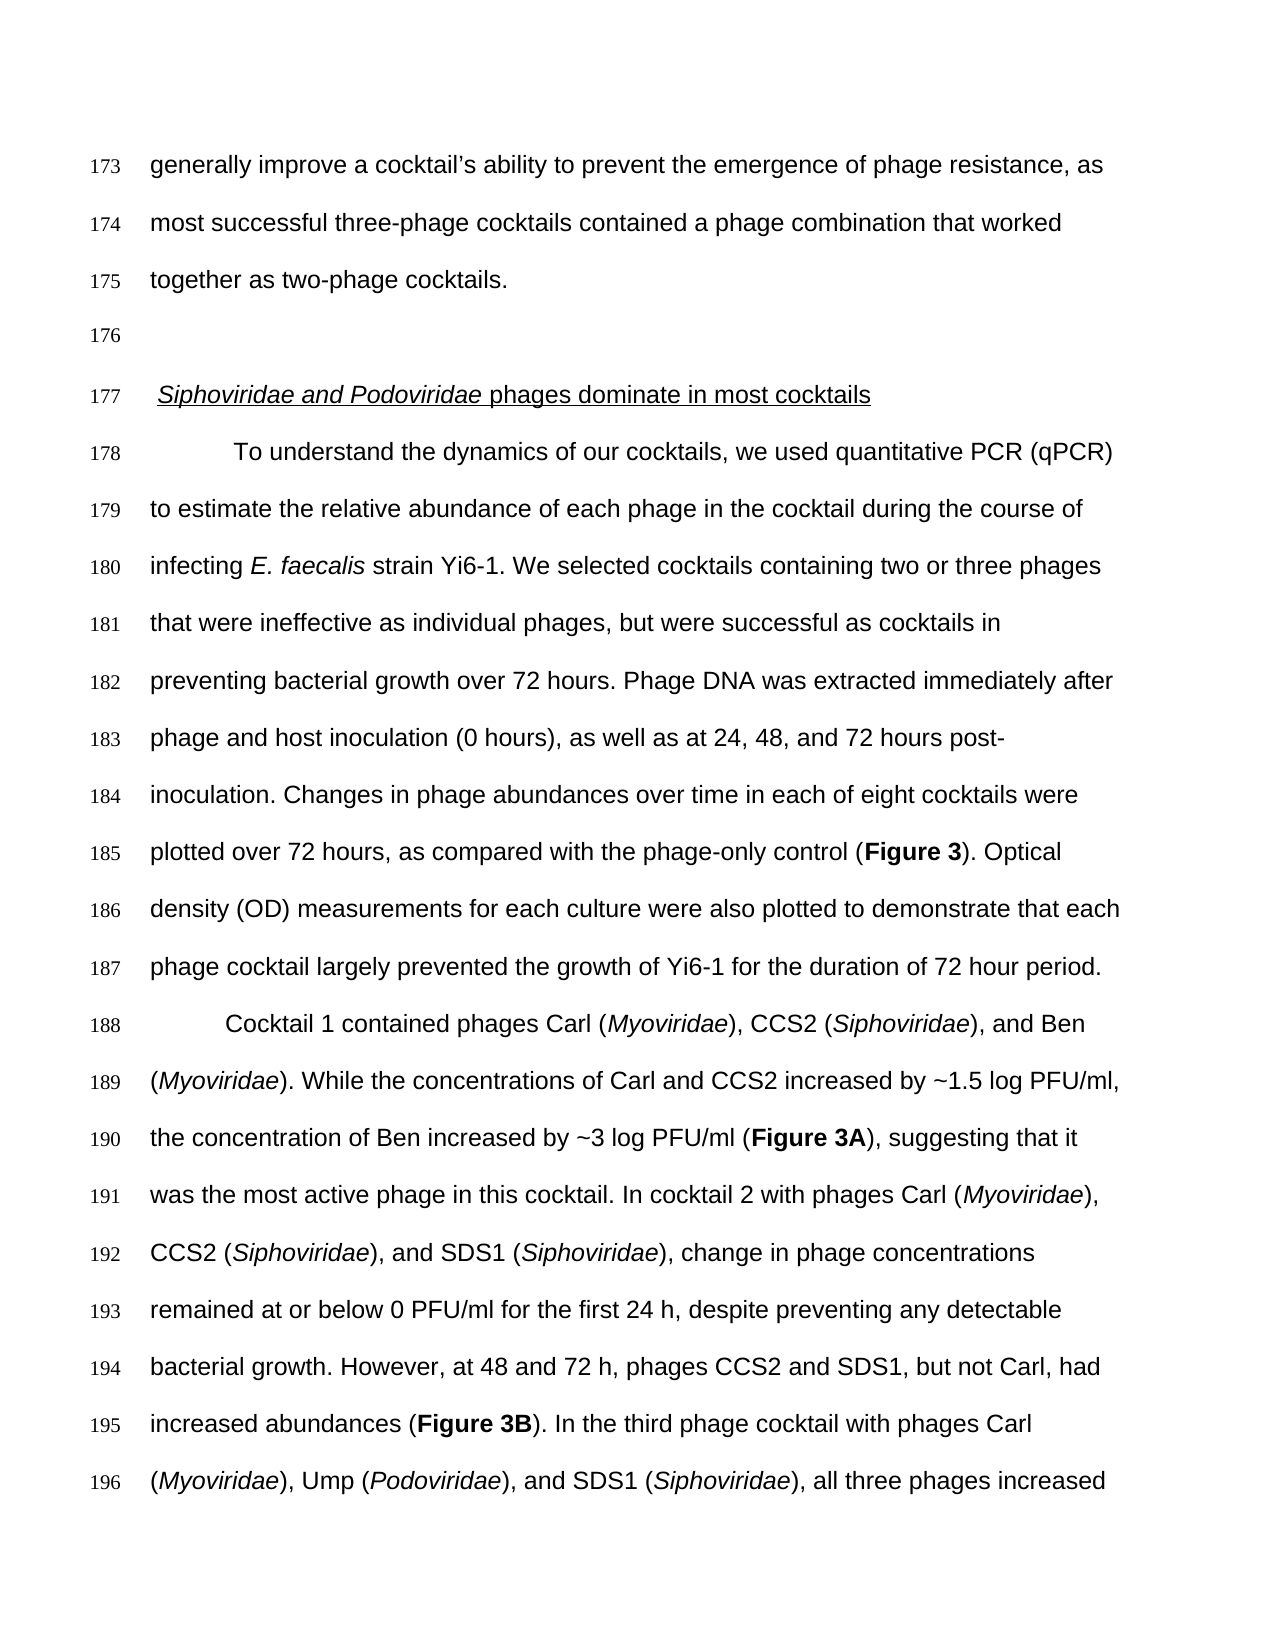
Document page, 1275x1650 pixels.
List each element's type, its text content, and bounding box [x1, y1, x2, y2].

text Siphoviridae and Podoviridae phages dominate in most cocktails [150, 380, 1125, 408]
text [150, 150, 1125, 294]
text To understand the dynamics of our cocktails, we used quantitative PCR (qPCR) to estimate the relative abundance of each phage in the cocktail during the course of infecting E. faecalis strain Yi6-1. We selected cocktails containing two or three phages that were ineffective as individual phages, but were successful as cocktails in preventing bacterial growth over 72 hours. Phage DNA was extracted immediately after phage and host inoculation (0 hours), as well as at 24, 48, and 72 hours post-inoculation. Changes in phage abundances over time in each of eight cocktails were plotted over 72 hours, as compared with the phage-only control (Figure 3). Optical density (OD) measurements for each culture were also plotted to demonstrate that each phage cocktail largely prevented the growth of Yi6-1 for the duration of 72 hour period. [150, 437, 1125, 980]
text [150, 1009, 1125, 1495]
